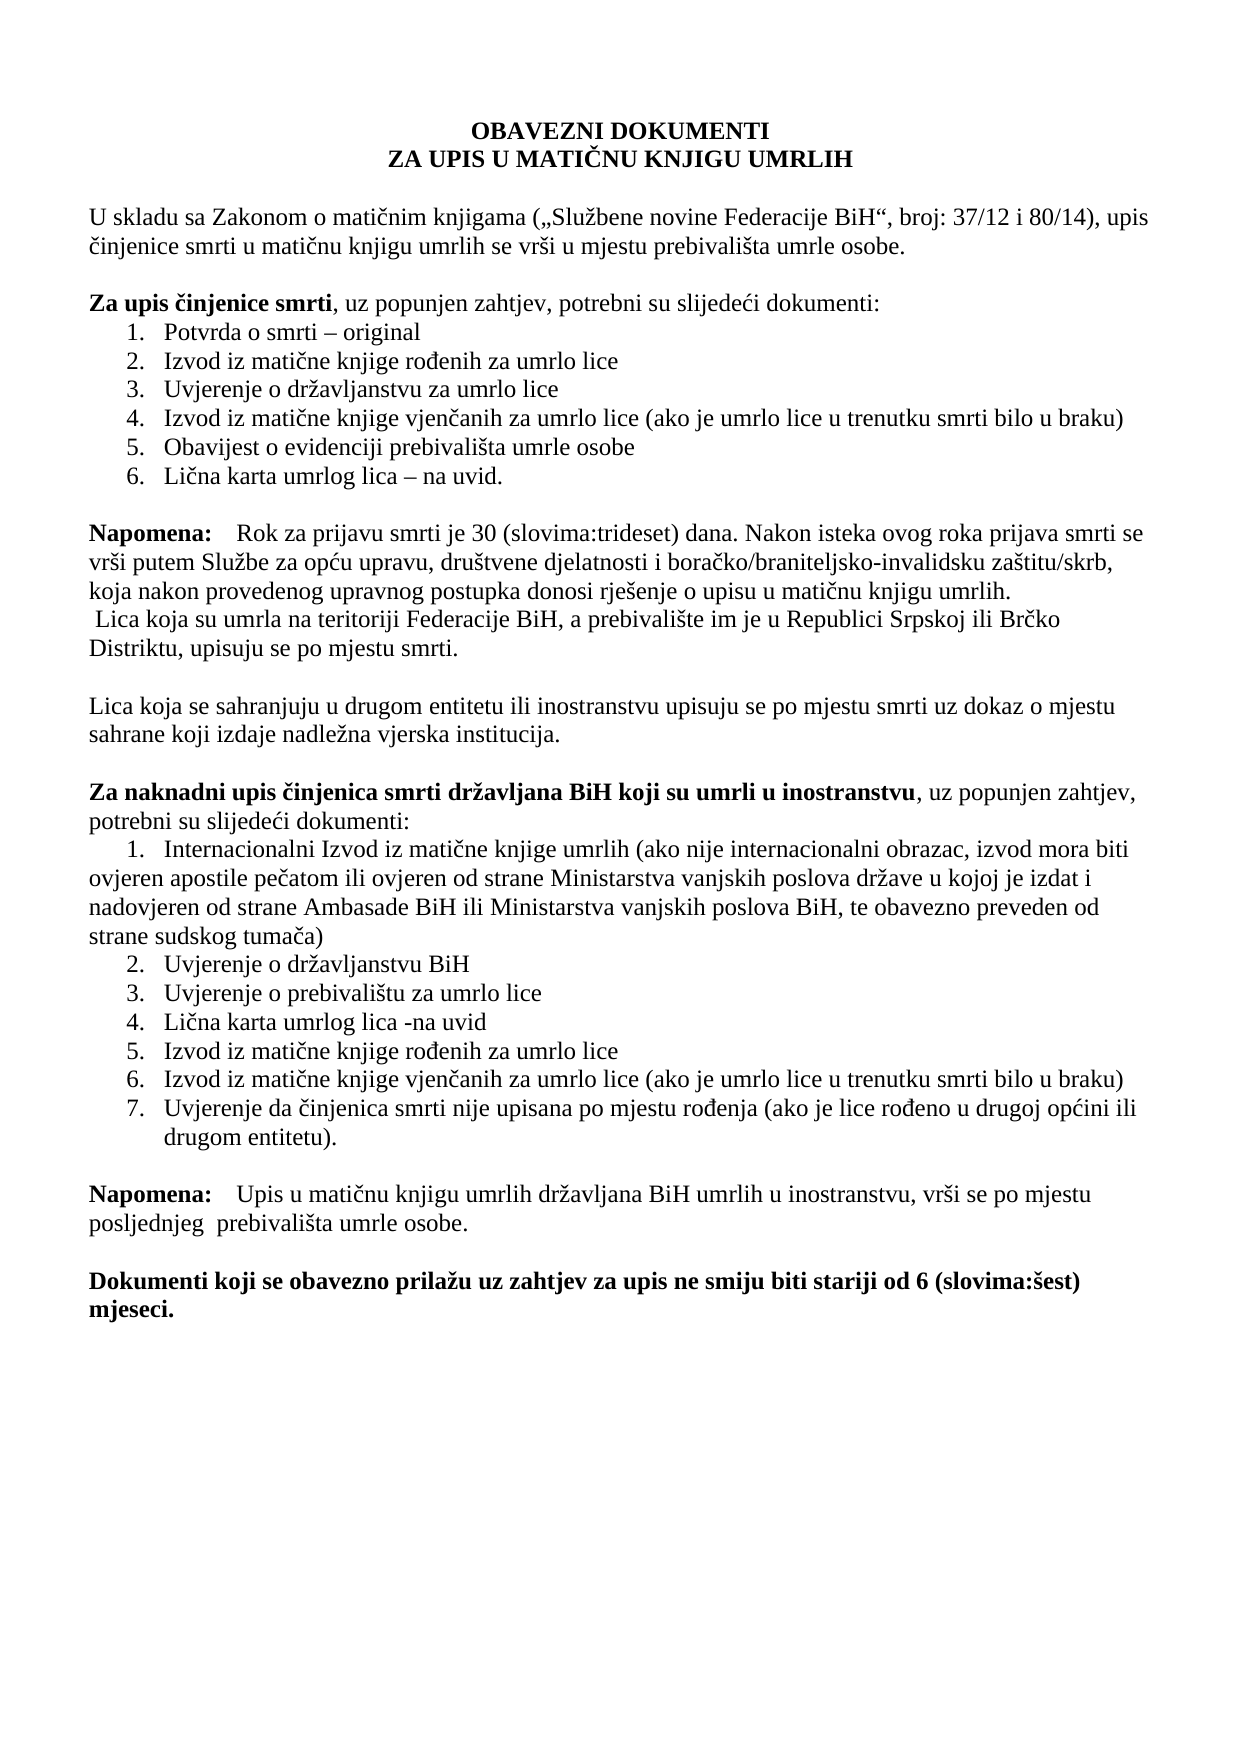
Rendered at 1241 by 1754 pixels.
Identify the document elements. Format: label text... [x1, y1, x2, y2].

text Za naknadni upis činjenica smrti državljana BiH koji su umrli u inostranstvu, uz popunjen zahtjev, potrebni su slijedeći dokumenti: [89, 777, 1152, 834]
text ZA UPIS U MATIČNU KNJIGU UMRLIH [89, 144, 1152, 173]
text OBAVEZNI DOKUMENTI [89, 116, 1152, 144]
list Izvod iz matične knjige rođenih za umrlo lice [126, 1036, 1152, 1064]
text U skladu sa Zakonom o matičnim knjigama („Službene novine Federacije BiH“, broj: 37/12 i 80/14), upis činjenice smrti u matičnu knjigu umrlih se vrši u mjestu prebivališta umrle osobe. [89, 202, 1152, 259]
list Uvjerenje o prebivalištu za umrlo lice [126, 978, 1152, 1007]
text Napomena: Upis u matičnu knjigu umrlih državljana BiH umrlih u inostranstvu, vrši se po mjestu posljednjeg prebivališta umrle osobe. [89, 1179, 1152, 1237]
list Uvjerenje o državljanstvu za umrlo lice [126, 374, 1152, 403]
text Lica koja se sahranjuju u drugom entitetu ili inostranstvu upisuju se po mjestu smrti uz dokaz o mjestu sahrane koji izdaje nadležna vjerska institucija. [89, 691, 1152, 748]
list Potvrda o smrti – original [126, 317, 1152, 346]
list Lična karta umrlog lica – na uvid. [126, 461, 1152, 489]
list Internacionalni Izvod iz matične knjige umrlih (ako nije internacionalni obrazac, izvod mora biti [126, 834, 1152, 863]
text Napomena: Rok za prijavu smrti je 30 (slovima:trideset) dana. Nakon isteka ovog roka prijava smrti se vrši putem Službe za opću upravu, društvene djelatnosti i boračko/braniteljsko-invalidsku zaštitu/skrb, koja nakon provedenog upravnog postupka donosi rješenje o upisu u matičnu knjigu umrlih. [89, 518, 1152, 604]
text Lica koja su umrla na teritoriji Federacije BiH, a prebivalište im je u Republici Srpskoj ili Brčko Distriktu, upisuju se po mjestu smrti. [89, 604, 1152, 662]
list Obavijest o evidenciji prebivališta umrle osobe [126, 432, 1152, 461]
list Izvod iz matične knjige vjenčanih za umrlo lice (ako je umrlo lice u trenutku smrti bilo u braku) [126, 403, 1152, 432]
text Za upis činjenice smrti, uz popunjen zahtjev, potrebni su slijedeći dokumenti: [89, 288, 1152, 317]
list Lična karta umrlog lica -na uvid [126, 1007, 1152, 1036]
list Uvjerenje da činjenica smrti nije upisana po mjestu rođenja (ako je lice rođeno u drugoj općini ili drugom entitetu). [126, 1093, 1152, 1151]
list Izvod iz matične knjige vjenčanih za umrlo lice (ako je umrlo lice u trenutku smrti bilo u braku) [126, 1064, 1152, 1093]
list Uvjerenje o državljanstvu BiH [126, 949, 1152, 978]
text ovjeren apostile pečatom ili ovjeren od strane Ministarstva vanjskih poslova države u kojoj je izdat i nadovjeren od strane Ambasade BiH ili Ministarstva vanjskih poslova BiH, te obavezno preveden od strane sudskog tumača) [89, 863, 1152, 949]
list Izvod iz matične knjige rođenih za umrlo lice [126, 346, 1152, 374]
text Dokumenti koji se obavezno prilažu uz zahtjev za upis ne smiju biti stariji od 6 (slovima:šest) mjeseci. [89, 1266, 1152, 1323]
